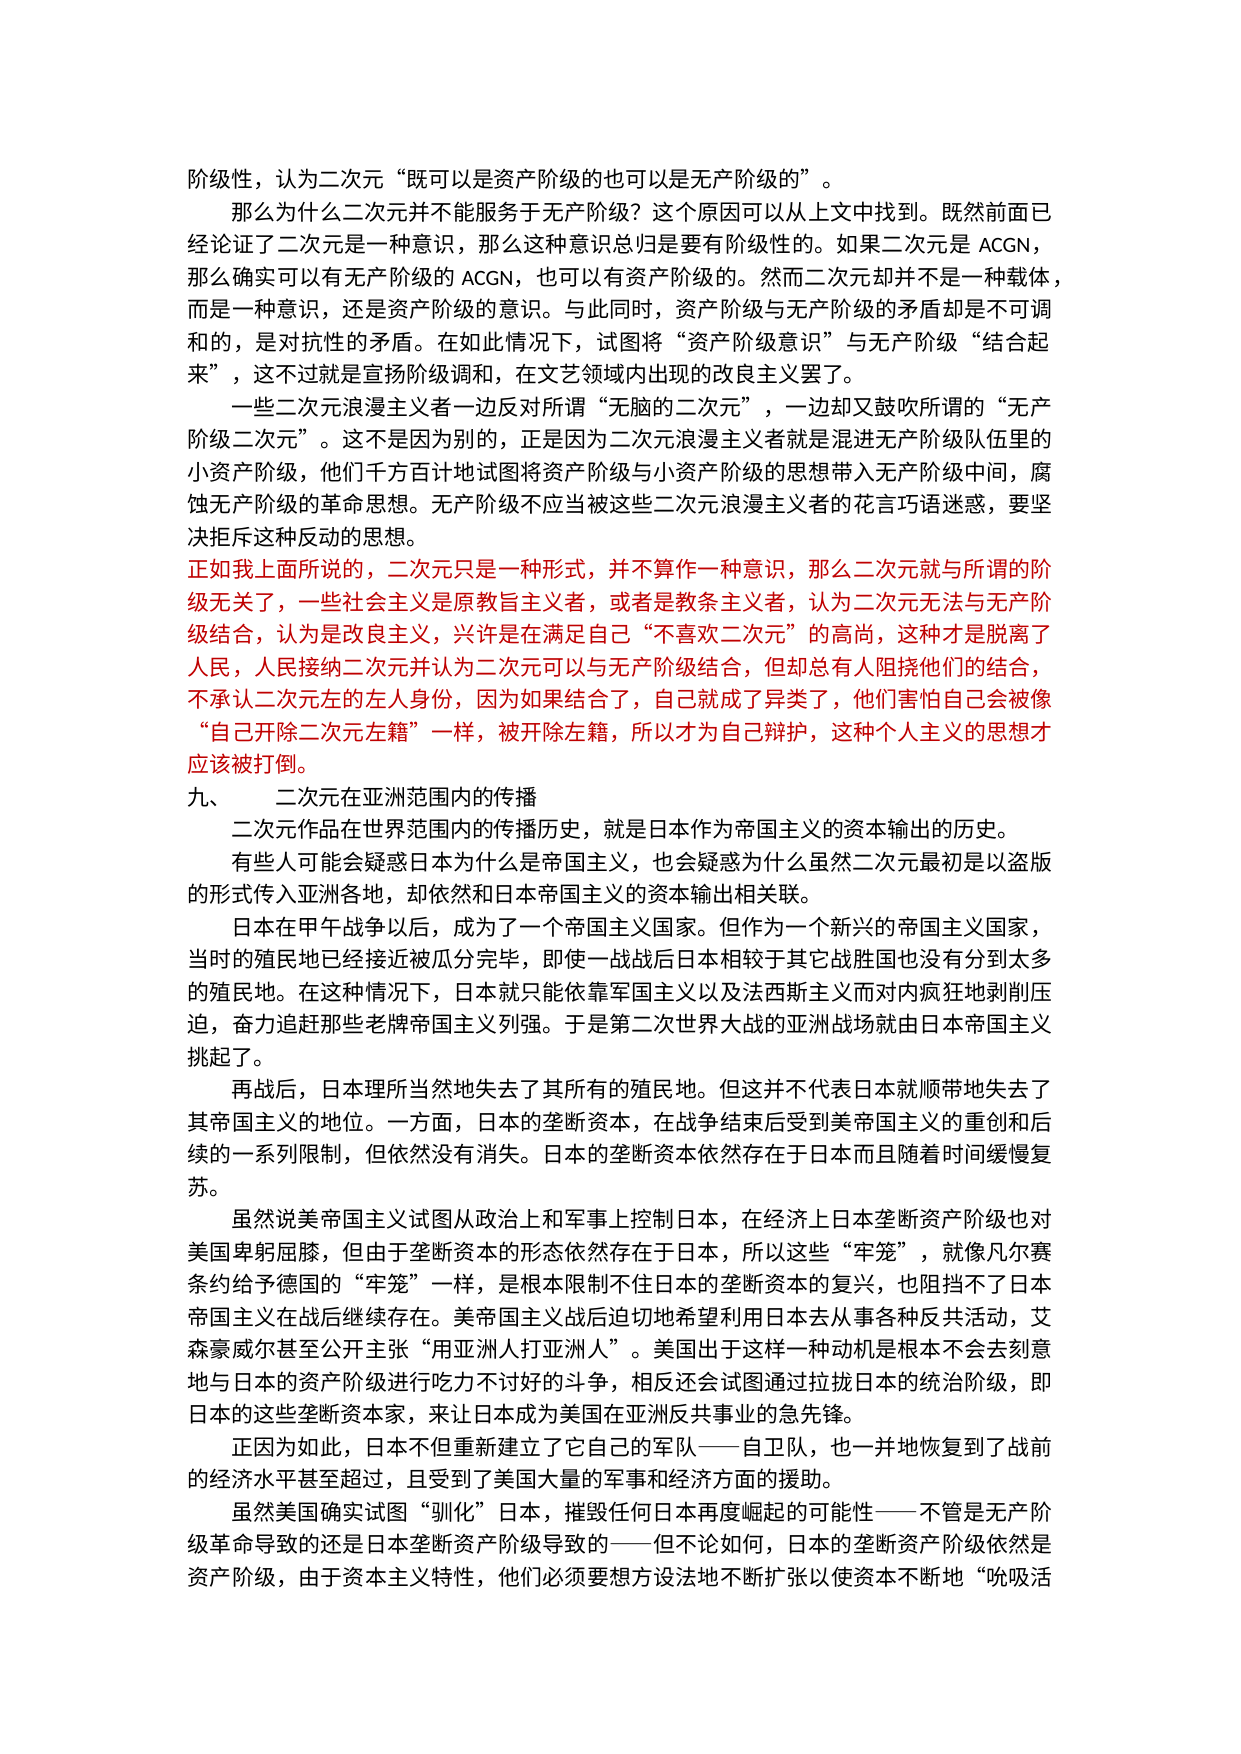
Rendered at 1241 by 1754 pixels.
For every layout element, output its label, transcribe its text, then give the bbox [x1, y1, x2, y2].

text 那么为什么二次元并不能服务于无产阶级？这个原因可以从上文中找到。既然前面已经论证了二次元是一种意识，那么这种意识总归是要有阶级性的。如果二次元是ACGN，那么确实可以有无产阶级的ACGN，也可以有资产阶级的。然而二次元却并不是一种载体，而是一种意识，还是资产阶级的意识。与此同时，资产阶级与无产阶级的矛盾却是不可调和的，是对抗性的矛盾。在如此情况下，试图将“资产阶级意识”与无产阶级“结合起来”，这不过就是宣扬阶级调和，在文艺领域内出现的改良主义罢了。 [187, 194, 1053, 389]
text 正如我上面所说的，二次元只是一种形式，并不算作一种意识，那么二次元就与所谓的阶级无关了，一些社会主义是原教旨主义者，或者是教条主义者，认为二次元无法与无产阶级结合，认为是改良主义，兴许是在满足自己“不喜欢二次元”的高尚，这种才是脱离了人民，人民接纳二次元并认为二次元可以与无产阶级结合，但却总有人阻挠他们的结合，不承认二次元左的左人身份，因为如果结合了，自己就成了异类了，他们害怕自己会被像“自己开除二次元左籍”一样，被开除左籍，所以才为自己辩护，这种个人主义的思想才应该被打倒。 [187, 552, 1053, 779]
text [187, 1494, 1053, 1592]
text 有些人可能会疑惑日本为什么是帝国主义，也会疑惑为什么虽然二次元最初是以盗版的形式传入亚洲各地，却依然和日本帝国主义的资本输出相关联。 [187, 844, 1053, 909]
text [187, 162, 1053, 194]
text 一些二次元浪漫主义者一边反对所谓“无脑的二次元”，一边却又鼓吹所谓的“无产阶级二次元”。这不是因为别的，正是因为二次元浪漫主义者就是混进无产阶级队伍里的小资产阶级，他们千方百计地试图将资产阶级与小资产阶级的思想带入无产阶级中间，腐蚀无产阶级的革命思想。无产阶级不应当被这些二次元浪漫主义者的花言巧语迷惑，要坚决拒斥这种反动的思想。 [187, 389, 1053, 552]
text 再战后，日本理所当然地失去了其所有的殖民地。但这并不代表日本就顺带地失去了其帝国主义的地位。一方面，日本的垄断资本，在战争结束后受到美帝国主义的重创和后续的一系列限制，但依然没有消失。日本的垄断资本依然存在于日本而且随着时间缓慢复苏。 [187, 1072, 1053, 1202]
text 日本在甲午战争以后，成为了一个帝国主义国家。但作为一个新兴的帝国主义国家，当时的殖民地已经接近被瓜分完毕，即使一战战后日本相较于其它战胜国也没有分到太多的殖民地。在这种情况下，日本就只能依靠军国主义以及法西斯主义而对内疯狂地剥削压迫，奋力追赶那些老牌帝国主义列强。于是第二次世界大战的亚洲战场就由日本帝国主义挑起了。 [187, 909, 1053, 1072]
text 正因为如此，日本不但重新建立了它自己的军队——自卫队，也一并地恢复到了战前的经济水平甚至超过，且受到了美国大量的军事和经济方面的援助。 [187, 1429, 1053, 1494]
text 虽然说美帝国主义试图从政治上和军事上控制日本，在经济上日本垄断资产阶级也对美国卑躬屈膝，但由于垄断资本的形态依然存在于日本，所以这些“牢笼”，就像凡尔赛条约给予德国的“牢笼”一样，是根本限制不住日本的垄断资本的复兴，也阻挡不了日本帝国主义在战后继续存在。美帝国主义战后迫切地希望利用日本去从事各种反共活动，艾森豪威尔甚至公开主张“用亚洲人打亚洲人”。美国出于这样一种动机是根本不会去刻意地与日本的资产阶级进行吃力不讨好的斗争，相反还会试图通过拉拢日本的统治阶级，即日本的这些垄断资本家，来让日本成为美国在亚洲反共事业的急先锋。 [187, 1202, 1053, 1429]
list 二次元在亚洲范围内的传播 [187, 779, 1053, 812]
text 二次元作品在世界范围内的传播历史，就是日本作为帝国主义的资本输出的历史。 [231, 812, 1053, 844]
